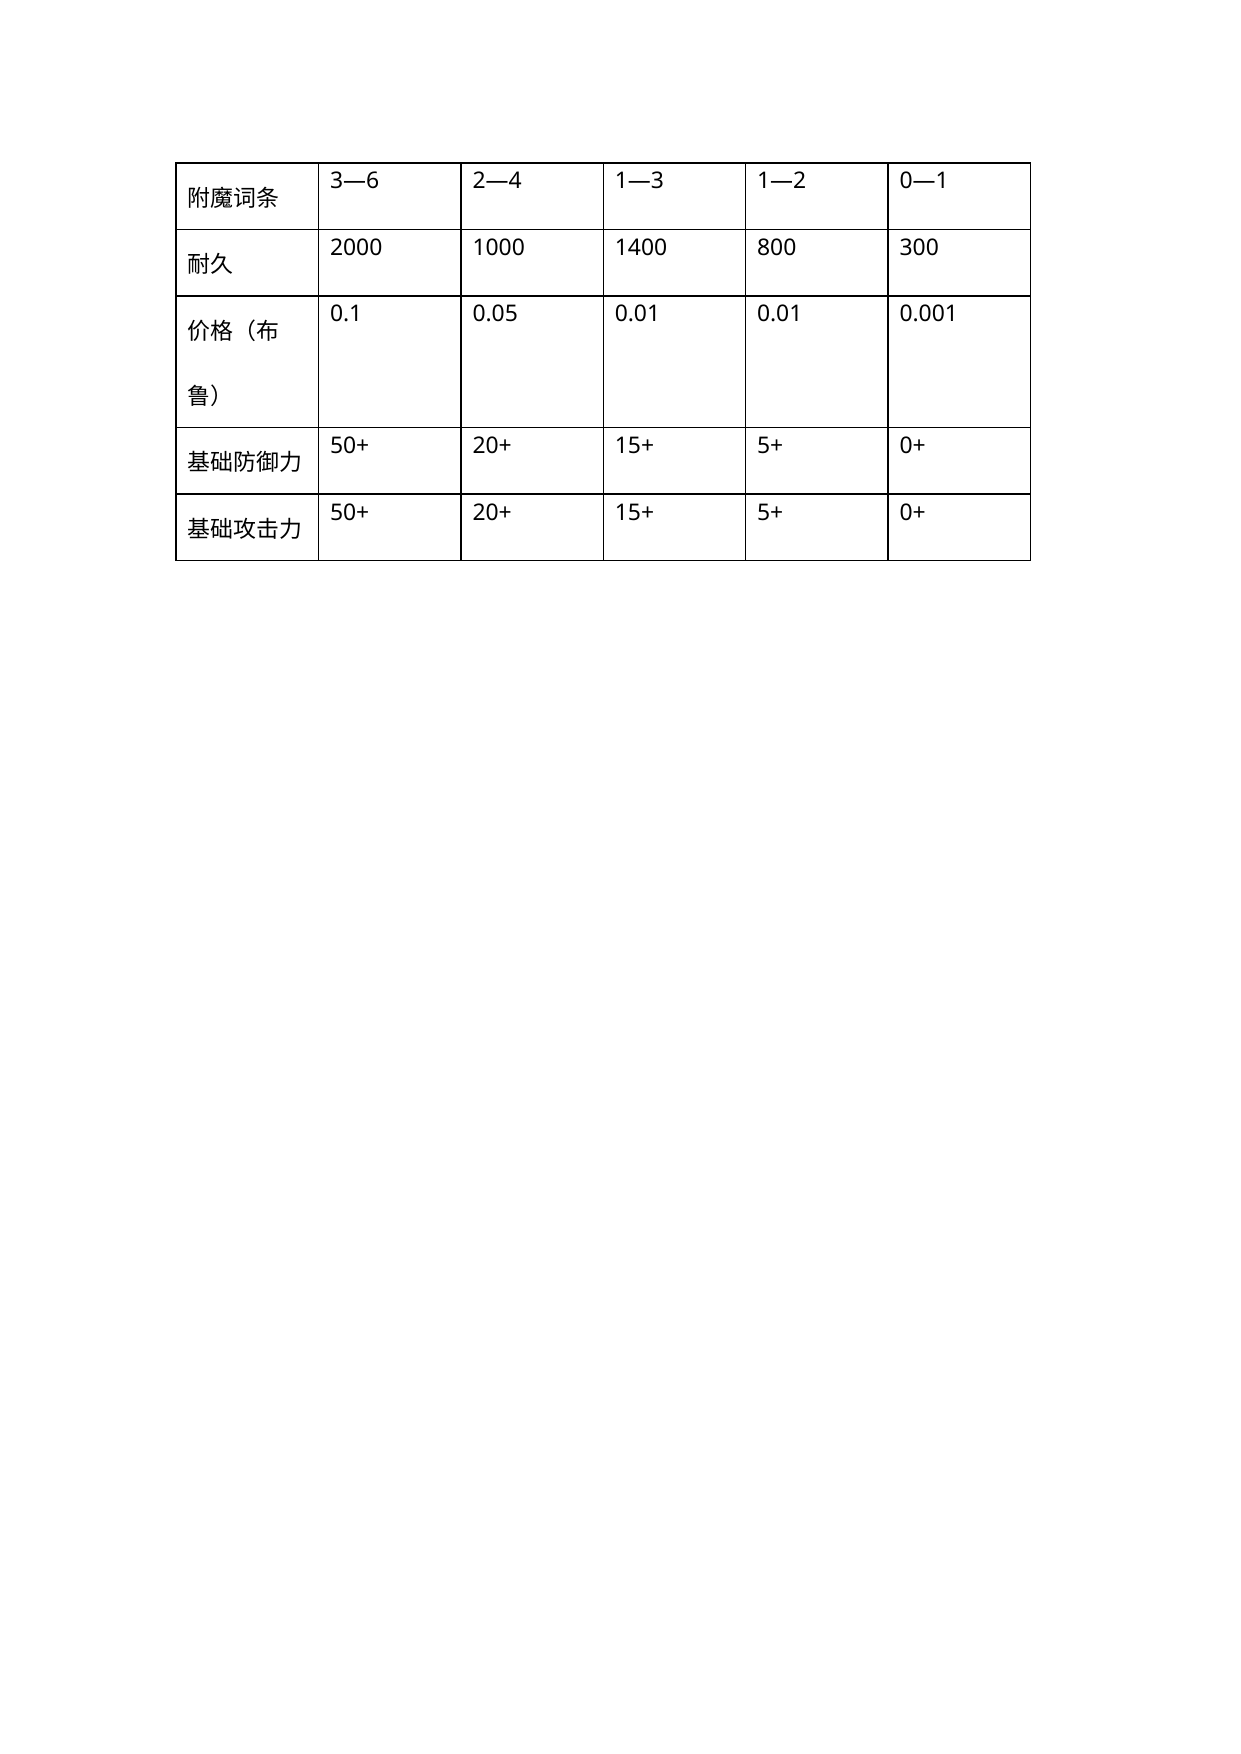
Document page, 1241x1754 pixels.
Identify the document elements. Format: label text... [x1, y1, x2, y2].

table_cell 50+ [319, 428, 460, 493]
table_cell 0.1 [319, 297, 460, 427]
table_cell 5+ [746, 428, 887, 493]
table_cell 1000 [462, 230, 603, 295]
table_cell 基础防御力 [177, 428, 318, 493]
table_cell 1—2 [746, 164, 887, 228]
table_cell 50+ [319, 495, 460, 560]
table_cell 15+ [604, 495, 745, 560]
table_cell 2000 [319, 230, 460, 295]
table_cell 0.05 [462, 297, 603, 427]
table_cell 2—4 [462, 164, 603, 228]
table_cell 耐久 [177, 230, 318, 295]
table_cell 800 [746, 230, 887, 295]
table_cell 1400 [604, 230, 745, 295]
table_cell 5+ [746, 495, 887, 560]
table_cell 3—6 [319, 164, 460, 228]
table_cell 0.001 [889, 297, 1030, 427]
table_cell 15+ [604, 428, 745, 493]
table_cell 价格（布鲁） [177, 297, 318, 427]
table_cell 附魔词条 [177, 164, 318, 228]
table_cell 300 [889, 230, 1030, 295]
table_cell 0—1 [889, 164, 1030, 228]
table_cell 0+ [889, 428, 1030, 493]
table_cell 20+ [462, 495, 603, 560]
table_cell 0+ [889, 495, 1030, 560]
table_cell 0.01 [746, 297, 887, 427]
table_cell 20+ [462, 428, 603, 493]
table_cell 基础攻击力 [177, 495, 318, 560]
table_cell 0.01 [604, 297, 745, 427]
table_cell 1—3 [604, 164, 745, 228]
